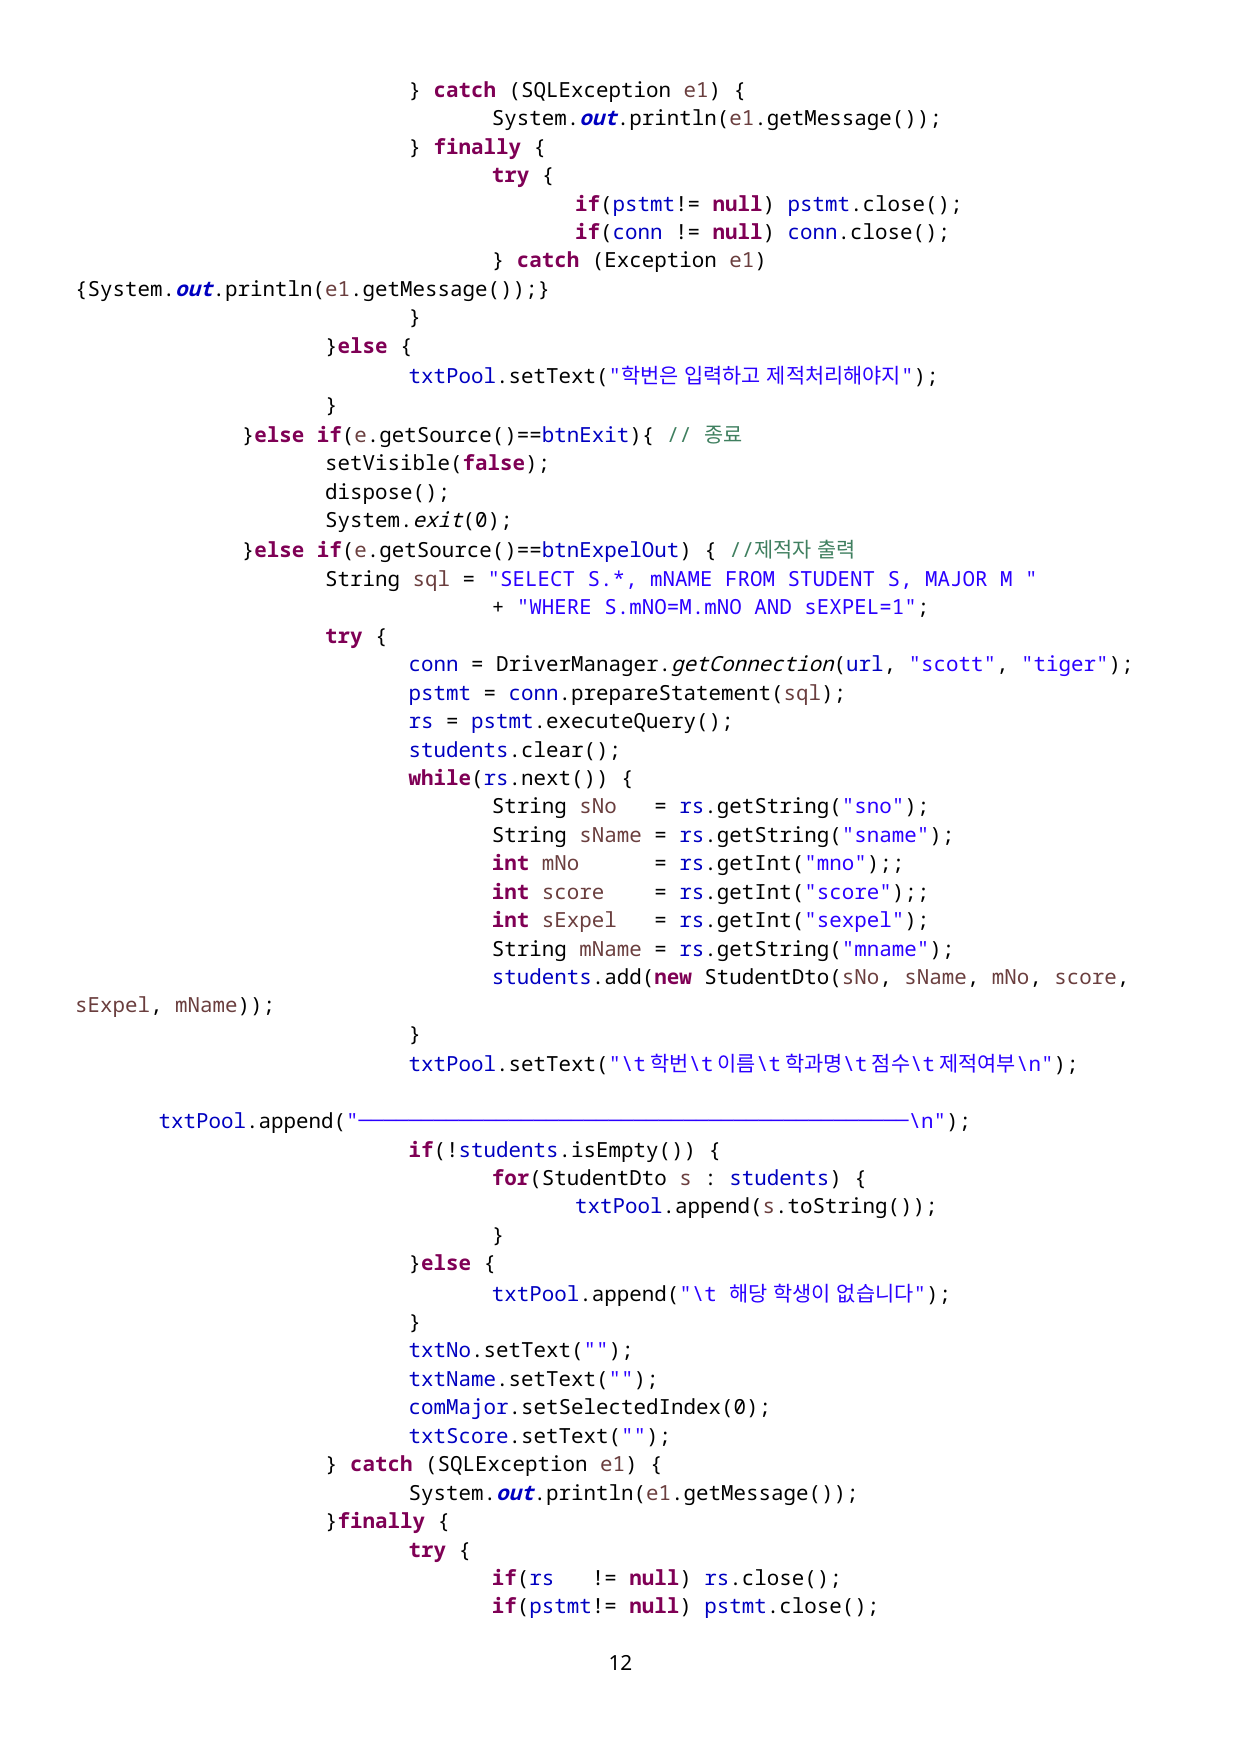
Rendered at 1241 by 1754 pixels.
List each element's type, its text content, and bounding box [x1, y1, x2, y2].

text String sNo = rs.getString("sno"); [75, 792, 1165, 820]
text } [75, 302, 1165, 331]
text try { [75, 1535, 1165, 1563]
text dispose(); [75, 477, 1165, 505]
text } catch (SQLException e1) { [75, 1449, 1165, 1478]
text System.out.println(e1.getMessage()); [75, 103, 1165, 132]
text } catch (Exception e1) {System.out.println(e1.getMessage());} [75, 246, 1165, 302]
text if(conn != null) conn.close(); [75, 217, 1165, 246]
text txtName.setText(""); [75, 1364, 1165, 1392]
text rs = pstmt.executeQuery(); [75, 706, 1165, 735]
text if(!students.isEmpty()) { [75, 1135, 1165, 1163]
text System.out.println(e1.getMessage()); [75, 1478, 1165, 1506]
text while(rs.next()) { [75, 763, 1165, 792]
text int sExpel = rs.getInt("sexpel"); [75, 905, 1165, 934]
text } [75, 1220, 1165, 1248]
text try { [75, 621, 1165, 649]
text txtNo.setText(""); [75, 1336, 1165, 1364]
text conn = DriverManager.getConnection(url, "scott", "tiger"); [75, 649, 1165, 678]
text for(StudentDto s : students) { [75, 1163, 1165, 1192]
text students.clear(); [75, 735, 1165, 763]
text txtPool.append("────────────────────────────────────────────\n"); [75, 1078, 1165, 1135]
text try { [75, 160, 1165, 189]
text int mNo = rs.getInt("mno");; [75, 848, 1165, 877]
text comMajor.setSelectedIndex(0); [75, 1392, 1165, 1421]
text txtScore.setText(""); [75, 1421, 1165, 1449]
text }else { [75, 331, 1165, 359]
text System.exit(0); [75, 505, 1165, 534]
text txtPool.append(s.toString()); [75, 1192, 1165, 1220]
text String mName = rs.getString("mname"); [75, 934, 1165, 962]
text setVisible(false); [75, 448, 1165, 477]
text if(pstmt!= null) pstmt.close(); [75, 1592, 1165, 1620]
text } finally { [75, 132, 1165, 160]
text String sName = rs.getString("sname"); [75, 820, 1165, 848]
text }else if(e.getSource()==btnExpelOut) { //제적자 출력 [75, 534, 1165, 564]
text }finally { [75, 1506, 1165, 1535]
text } [75, 1307, 1165, 1336]
text int score = rs.getInt("score");; [75, 877, 1165, 905]
text } [75, 390, 1165, 418]
text } catch (SQLException e1) { [75, 75, 1165, 103]
text txtPool.setText("\t학번\t이름\t학과명\t점수\t제적여부\n"); [75, 1047, 1165, 1078]
text students.add(new StudentDto(sNo, sName, mNo, score, sExpel, mName)); [75, 962, 1165, 1019]
text txtPool.append("\t 해당 학생이 없습니다"); [75, 1277, 1165, 1307]
text + "WHERE S.mNO=M.mNO AND sEXPEL=1"; [75, 592, 1165, 621]
text String sql = "SELECT S.*, mNAME FROM STUDENT S, MAJOR M " [75, 564, 1165, 592]
text txtPool.setText("학번은 입력하고 제적처리해야지"); [75, 359, 1165, 390]
text }else if(e.getSource()==btnExit){ // 종료 [75, 418, 1165, 448]
text if(pstmt!= null) pstmt.close(); [75, 189, 1165, 217]
text if(rs != null) rs.close(); [75, 1563, 1165, 1592]
text pstmt = conn.prepareStatement(sql); [75, 678, 1165, 706]
text }else { [75, 1248, 1165, 1277]
text } [75, 1019, 1165, 1047]
